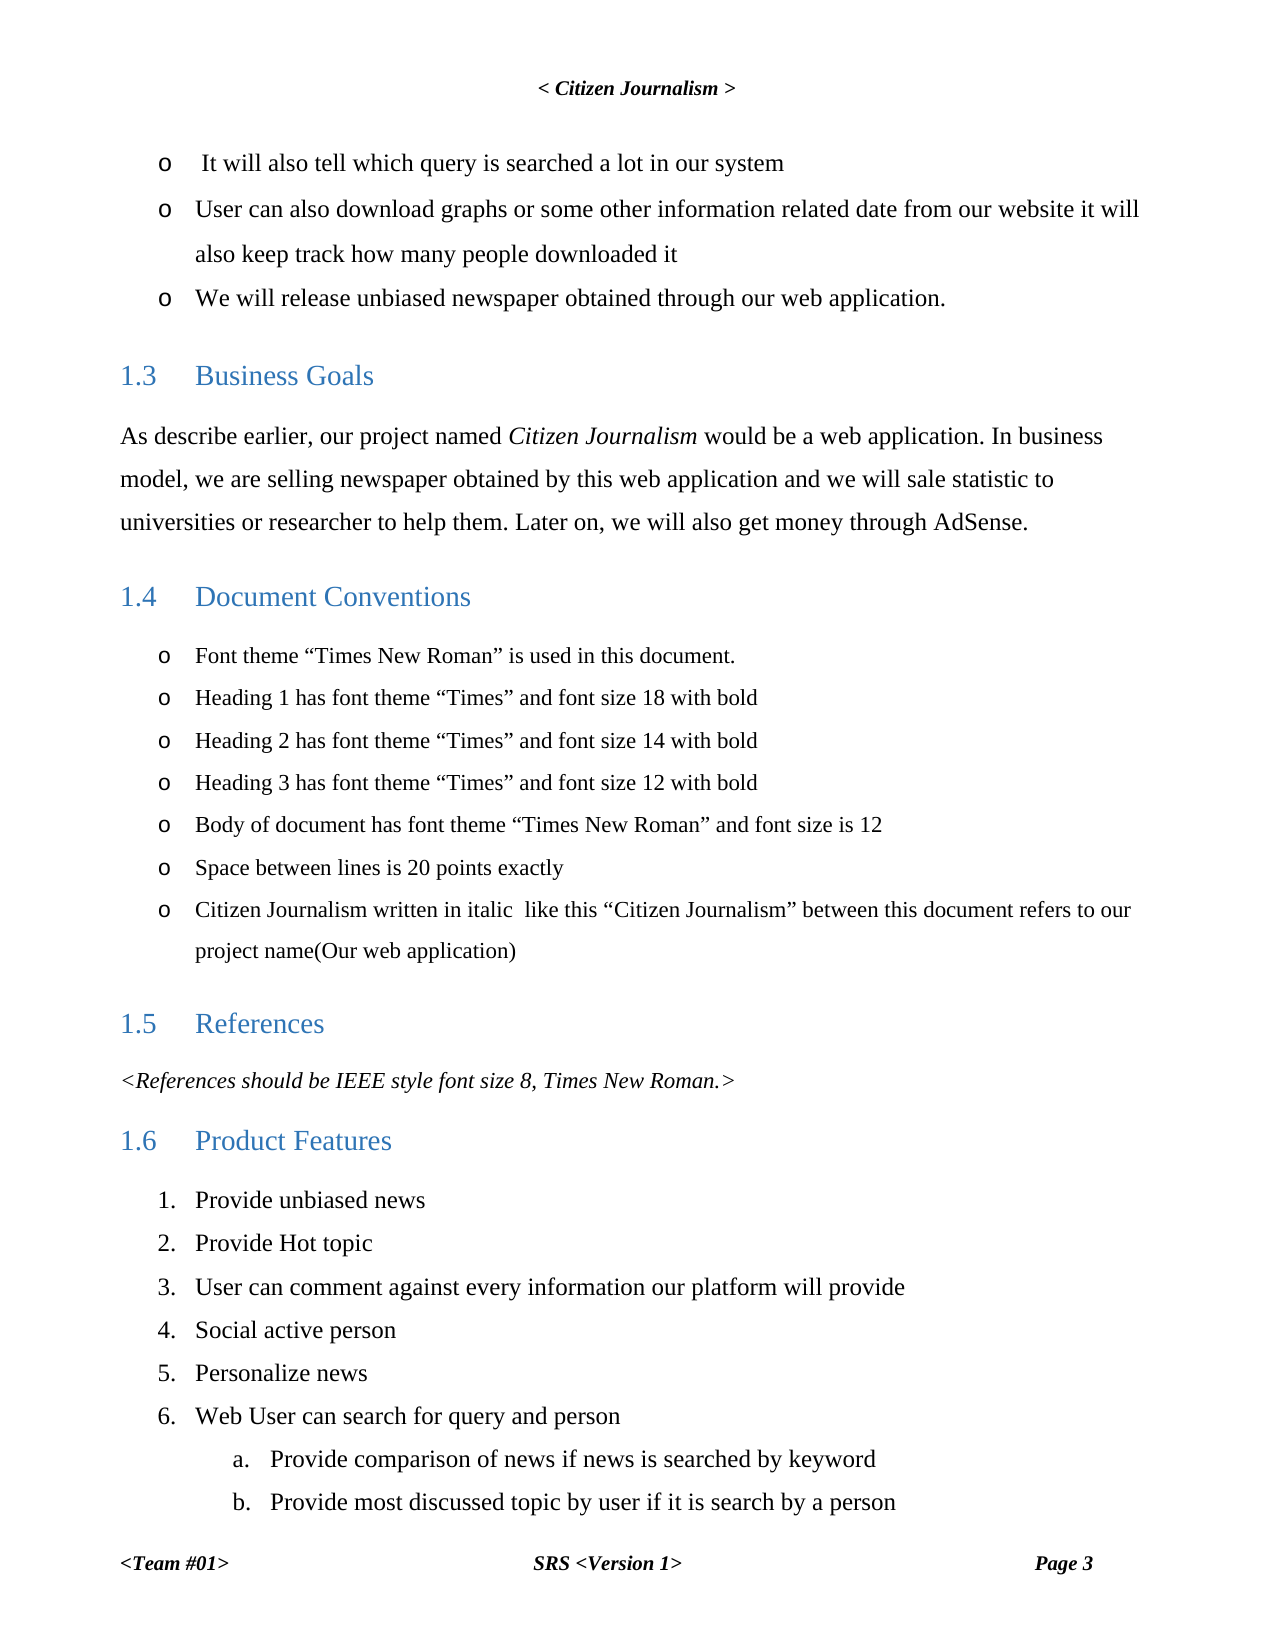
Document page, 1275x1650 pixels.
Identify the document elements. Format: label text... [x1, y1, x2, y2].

subtitle Product Features [120, 1123, 1155, 1156]
list Body of document has font theme “Times New Roman” and font size is 12 [157, 811, 1155, 839]
subtitle Document Conventions [120, 579, 1155, 613]
list It will also tell which query is searched a lot in our system [157, 148, 1155, 179]
list Provide comparison of news if news is searched by keyword [232, 1444, 1155, 1473]
list Heading 1 has font theme “Times” and font size 18 with bold [157, 684, 1155, 713]
list We will release unbiased newspaper obtained through our web application. [157, 283, 1155, 313]
list Provide unbiased news [157, 1185, 1155, 1214]
list Personalize news [157, 1358, 1155, 1387]
text <References should be IEEE style font size 8, Times New Roman.> [120, 1068, 1155, 1093]
list Web User can search for query and person [157, 1401, 1155, 1430]
list User can also download graphs or some other information related date from our website it will also keep track how many people downloaded it [157, 194, 1155, 268]
list Citizen Journalism written in italic like this “Citizen Journalism” between this document refers to our project name(Our web application) [157, 896, 1155, 963]
list Heading 2 has font theme “Times” and font size 14 with bold [157, 727, 1155, 755]
list Social active person [157, 1315, 1155, 1343]
list Heading 3 has font theme “Times” and font size 12 with bold [157, 769, 1155, 797]
list Space between lines is 20 points exactly [157, 853, 1155, 882]
list User can comment against every information our platform will provide [157, 1272, 1155, 1300]
text As describe earlier, our project named Citizen Journalism would be a web application. In business model, we are selling newspaper obtained by this web application and we will sale statistic to universities or researcher to help them. Later on, we will also get money through AdSense. [120, 421, 1155, 536]
list Provide Hot topic [157, 1228, 1155, 1257]
list Provide most discussed topic by user if it is search by a person [232, 1487, 1155, 1516]
subtitle References [120, 1006, 1155, 1039]
list Font theme “Times New Roman” is used in this document. [157, 642, 1155, 670]
subtitle Business Goals [120, 358, 1155, 392]
